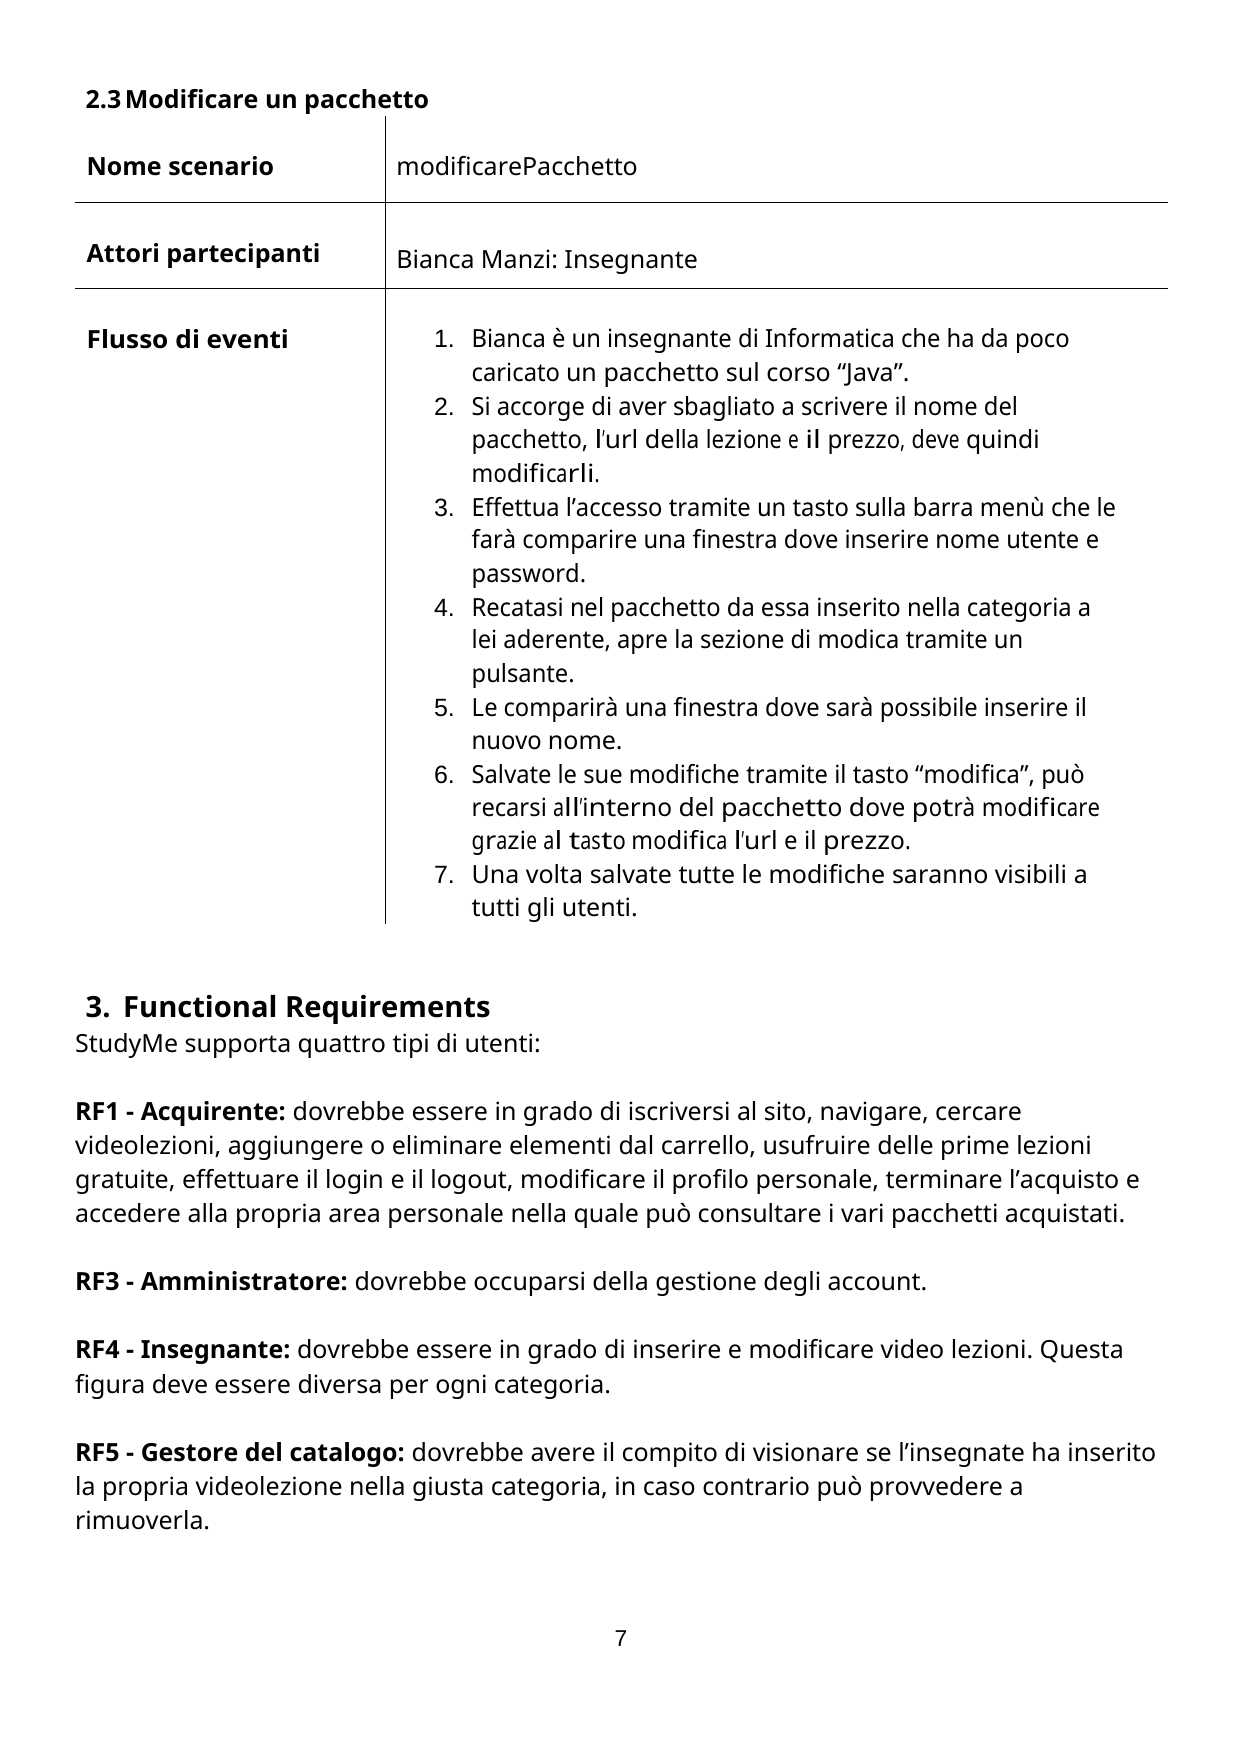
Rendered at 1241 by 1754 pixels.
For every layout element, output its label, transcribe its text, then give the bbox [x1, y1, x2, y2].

text RF3 - Amministratore: dovrebbe occuparsi della gestione degli account. [75, 1264, 1165, 1298]
text StudyMe supporta quattro tipi di utenti: [75, 1026, 1165, 1060]
text RF4 - Insegnante: dovrebbe essere in grado di inserire e modificare video lezioni. Questa figura deve essere diversa per ogni categoria. [75, 1332, 1165, 1400]
table_header Nome scenario [75, 116, 385, 202]
text RF1 - Acquirente: dovrebbe essere in grado di iscriversi al sito, navigare, cercare videolezioni, aggiungere o eliminare elementi dal carrello, usufruire delle prime lezioni gratuite, effettuare il login e il logout, modificare il profilo personale, terminare l’acquisto e accedere alla propria area personale nella quale può consultare i vari pacchetti acquistati. [75, 1094, 1165, 1230]
subtitle Functional Requirements [85, 986, 1165, 1026]
table_header modificarePacchetto [386, 116, 1168, 202]
subtitle Modificare un pacchetto [85, 82, 1165, 116]
table_cell Bianca Manzi: Insegnante [386, 203, 1168, 288]
table_cell Flusso di eventi [75, 289, 385, 923]
table_cell Attori partecipanti [75, 203, 385, 288]
table_cell Bianca è un insegnante di Informatica che ha da poco caricato un pacchetto sul corso “Java”. Si accorge di aver sbagliato a scrivere il nome del pacchetto, l’url della lezione e il prezzo, deve quindi modificarli. Effettua l’accesso tramite un tasto sulla barra menù che le farà comparire una finestra dove inserire nome utente e password. Recatasi nel pacchetto da essa inserito nella categoria a lei aderente, apre la sezione di modica tramite un pulsante. Le comparirà una finestra dove sarà possibile inserire il nuovo nome. Salvate le sue modifiche tramite il tasto “modifica”, può recarsi all’interno del pacchetto dove potrà modificare grazie al tasto modifica l’url e il prezzo. Una volta salvate tutte le modifiche saranno visibili a tutti gli utenti. [386, 289, 1168, 923]
